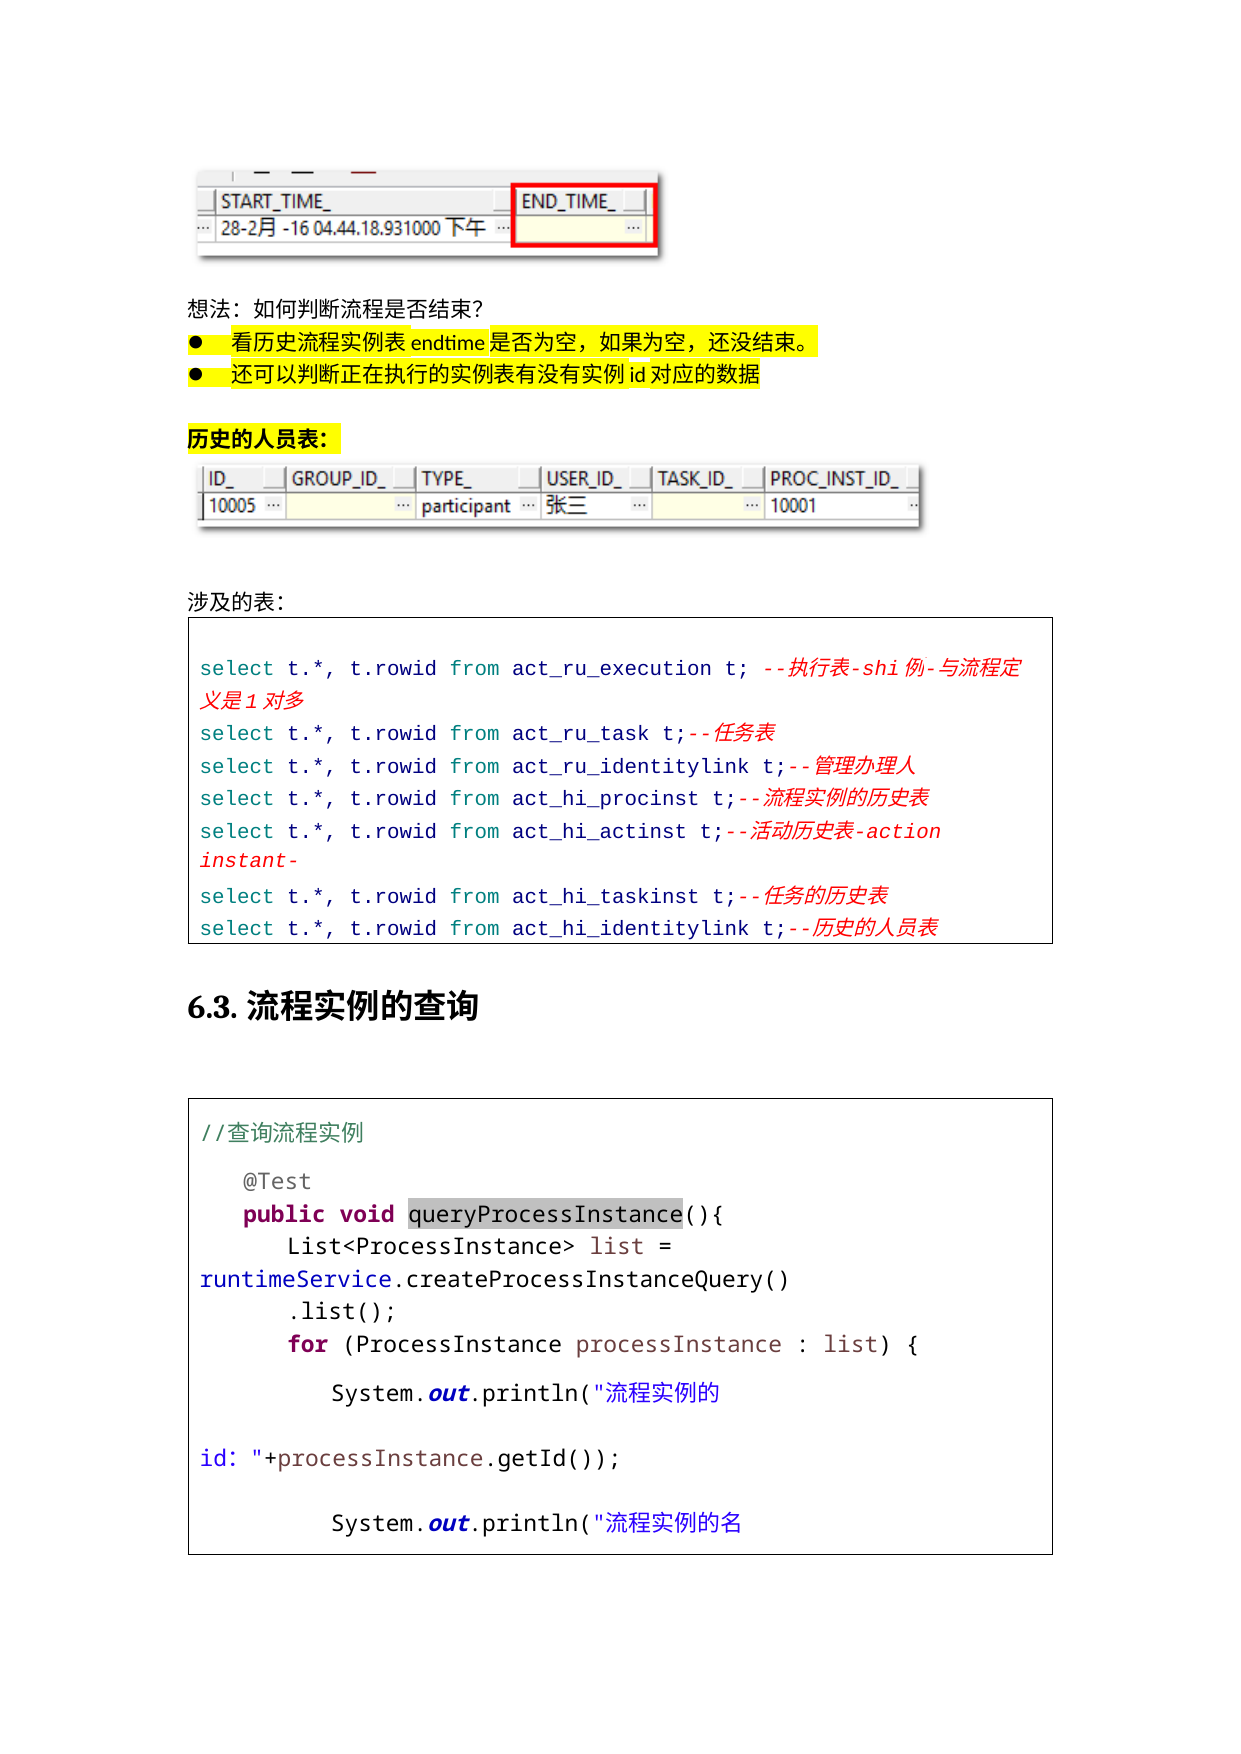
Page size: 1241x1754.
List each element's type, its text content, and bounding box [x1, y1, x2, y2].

text 想法：如何判断流程是否结束？ [187, 292, 1053, 324]
picture [187, 162, 669, 267]
picture [187, 454, 930, 538]
text 历史的人员表： [187, 422, 1053, 454]
subtitle 流程实例的查询 [187, 971, 1053, 1036]
list 看历史流程实例表endtime是否为空，如果为空，还没结束。 [187, 324, 1053, 357]
table_header select t.*, t.rowid from act_ru_execution t; --执行表-shi例-与流程定义是1对多 select t.*, t.rowid from act_ru_task t;--任务表 select t.*, t.rowid from act_ru_identitylink t;--管理办理人 select t.*, t.rowid from act_hi_procinst t;--流程实例的历史表 select t.*, t.rowid from act_hi_actinst t;--活动历史表-action instant- select t.*, t.rowid from act_hi_taskinst t;--任务的历史表 select t.*, t.rowid from act_hi_identitylink t;--历史的人员表 [189, 618, 1052, 943]
text 涉及的表： [187, 584, 1053, 617]
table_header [189, 1099, 1052, 1554]
list 还可以判断正在执行的实例表有没有实例id对应的数据 [187, 357, 1053, 389]
